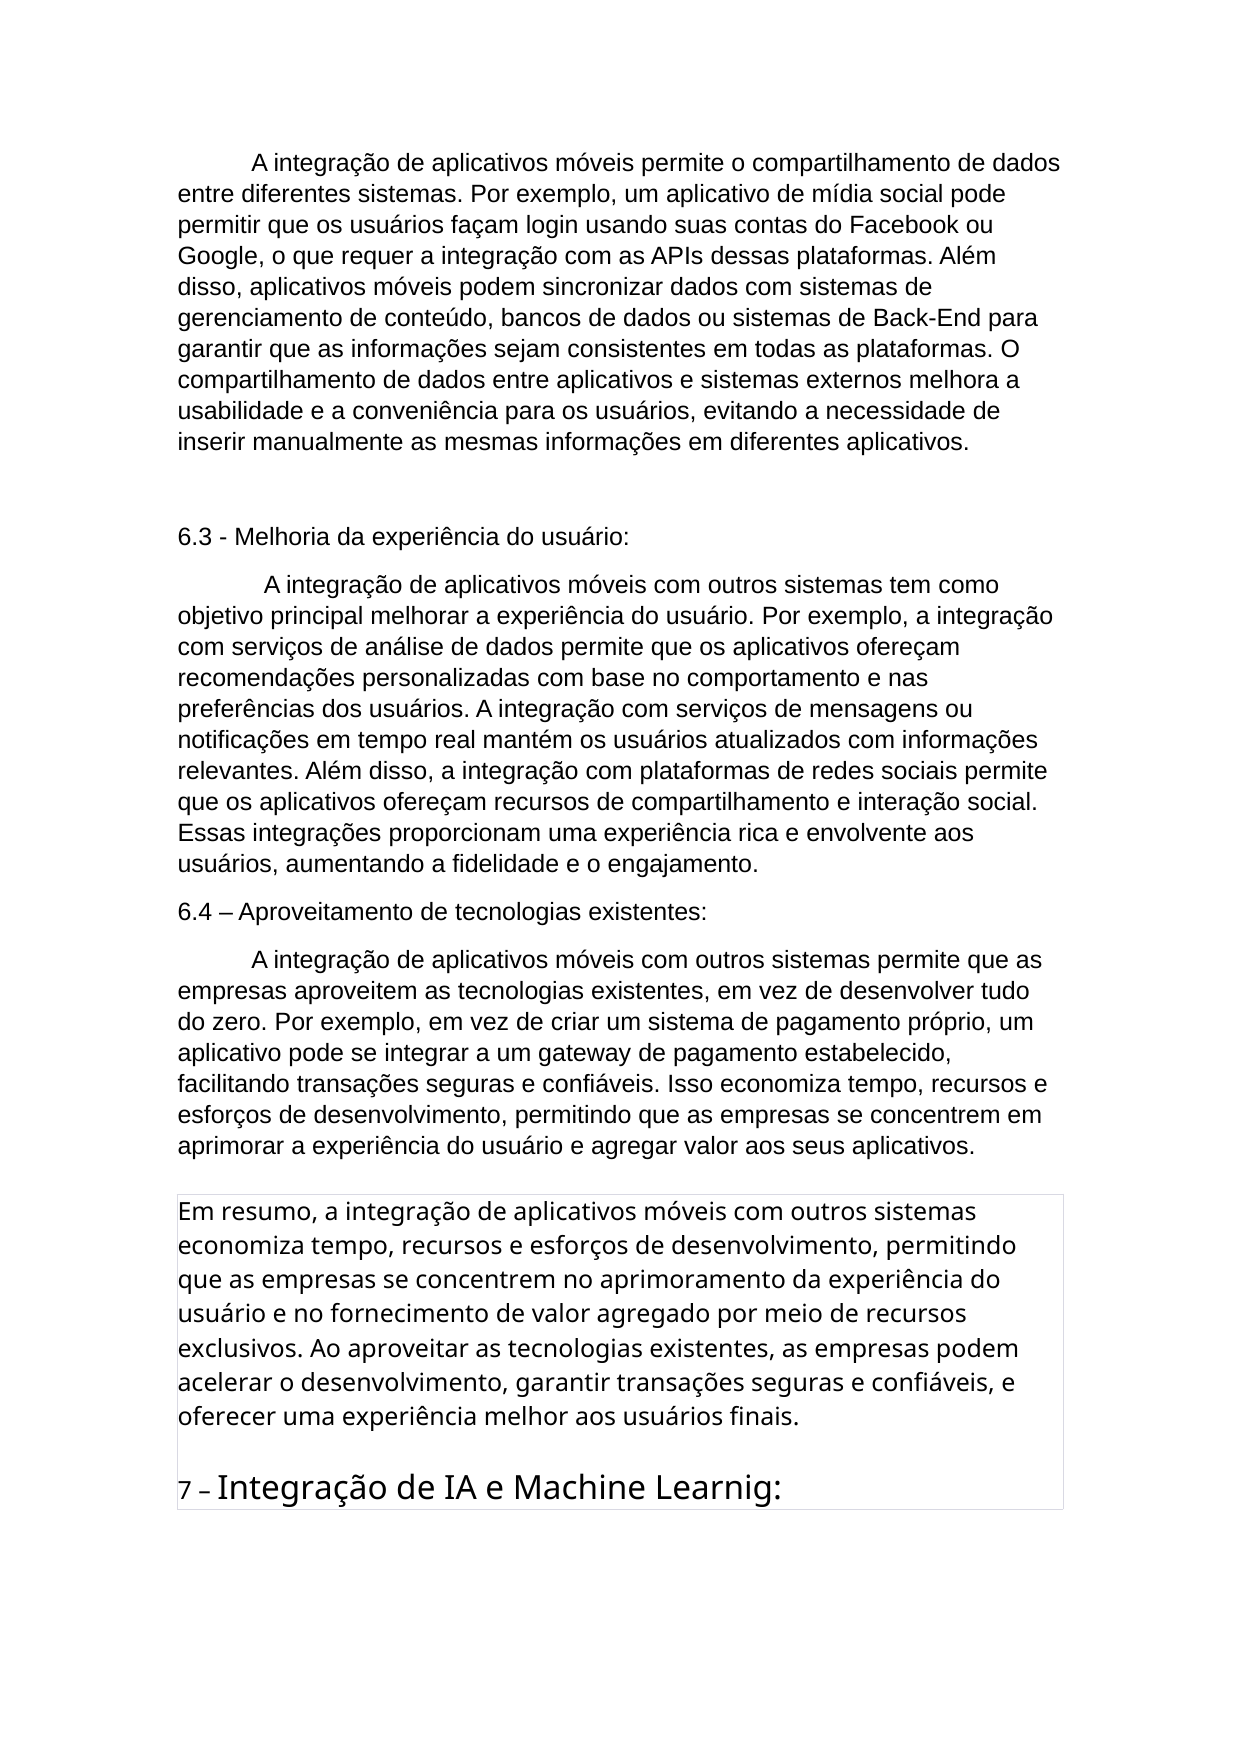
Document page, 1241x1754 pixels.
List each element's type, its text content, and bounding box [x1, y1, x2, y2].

text A integração de aplicativos móveis com outros sistemas tem como objetivo principal melhorar a experiência do usuário. Por exemplo, a integração com serviços de análise de dados permite que os aplicativos ofereçam recomendações personalizadas com base no comportamento e nas preferências dos usuários. A integração com serviços de mensagens ou notificações em tempo real mantém os usuários atualizados com informações relevantes. Além disso, a integração com plataformas de redes sociais permite que os aplicativos ofereçam recursos de compartilhamento e interação social. Essas integrações proporcionam uma experiência rica e envolvente aos usuários, aumentando a fidelidade e o engajamento. [177, 570, 1063, 878]
text A integração de aplicativos móveis com outros sistemas permite que as empresas aproveitem as tecnologias existentes, em vez de desenvolver tudo do zero. Por exemplo, em vez de criar um sistema de pagamento próprio, um aplicativo pode se integrar a um gateway de pagamento estabelecido, facilitando transações seguras e confiáveis. Isso economiza tempo, recursos e esforços de desenvolvimento, permitindo que as empresas se concentrem em aprimorar a experiência do usuário e agregar valor aos seus aplicativos. [177, 945, 1063, 1160]
text 6.4 – Aproveitamento de tecnologias existentes: [177, 897, 1063, 926]
text A integração de aplicativos móveis permite o compartilhamento de dados entre diferentes sistemas. Por exemplo, um aplicativo de mídia social pode permitir que os usuários façam login usando suas contas do Facebook ou Google, o que requer a integração com as APIs dessas plataformas. Além disso, aplicativos móveis podem sincronizar dados com sistemas de gerenciamento de conteúdo, bancos de dados ou sistemas de Back-End para garantir que as informações sejam consistentes em todas as plataformas. O compartilhamento de dados entre aplicativos e sistemas externos melhora a usabilidade e a conveniência para os usuários, evitando a necessidade de inserir manualmente as mesmas informações em diferentes aplicativos. [177, 148, 1063, 456]
text 7 – Integração de IA e Machine Learnig: [178, 1463, 1063, 1509]
text Em resumo, a integração de aplicativos móveis com outros sistemas economiza tempo, recursos e esforços de desenvolvimento, permitindo que as empresas se concentrem no aprimoramento da experiência do usuário e no fornecimento de valor agregado por meio de recursos exclusivos. Ao aproveitar as tecnologias existentes, as empresas podem acelerar o desenvolvimento, garantir transações seguras e confiáveis, e oferecer uma experiência melhor aos usuários finais. [178, 1195, 1063, 1432]
text 6.3 - Melhoria da experiência do usuário: [177, 522, 1063, 551]
